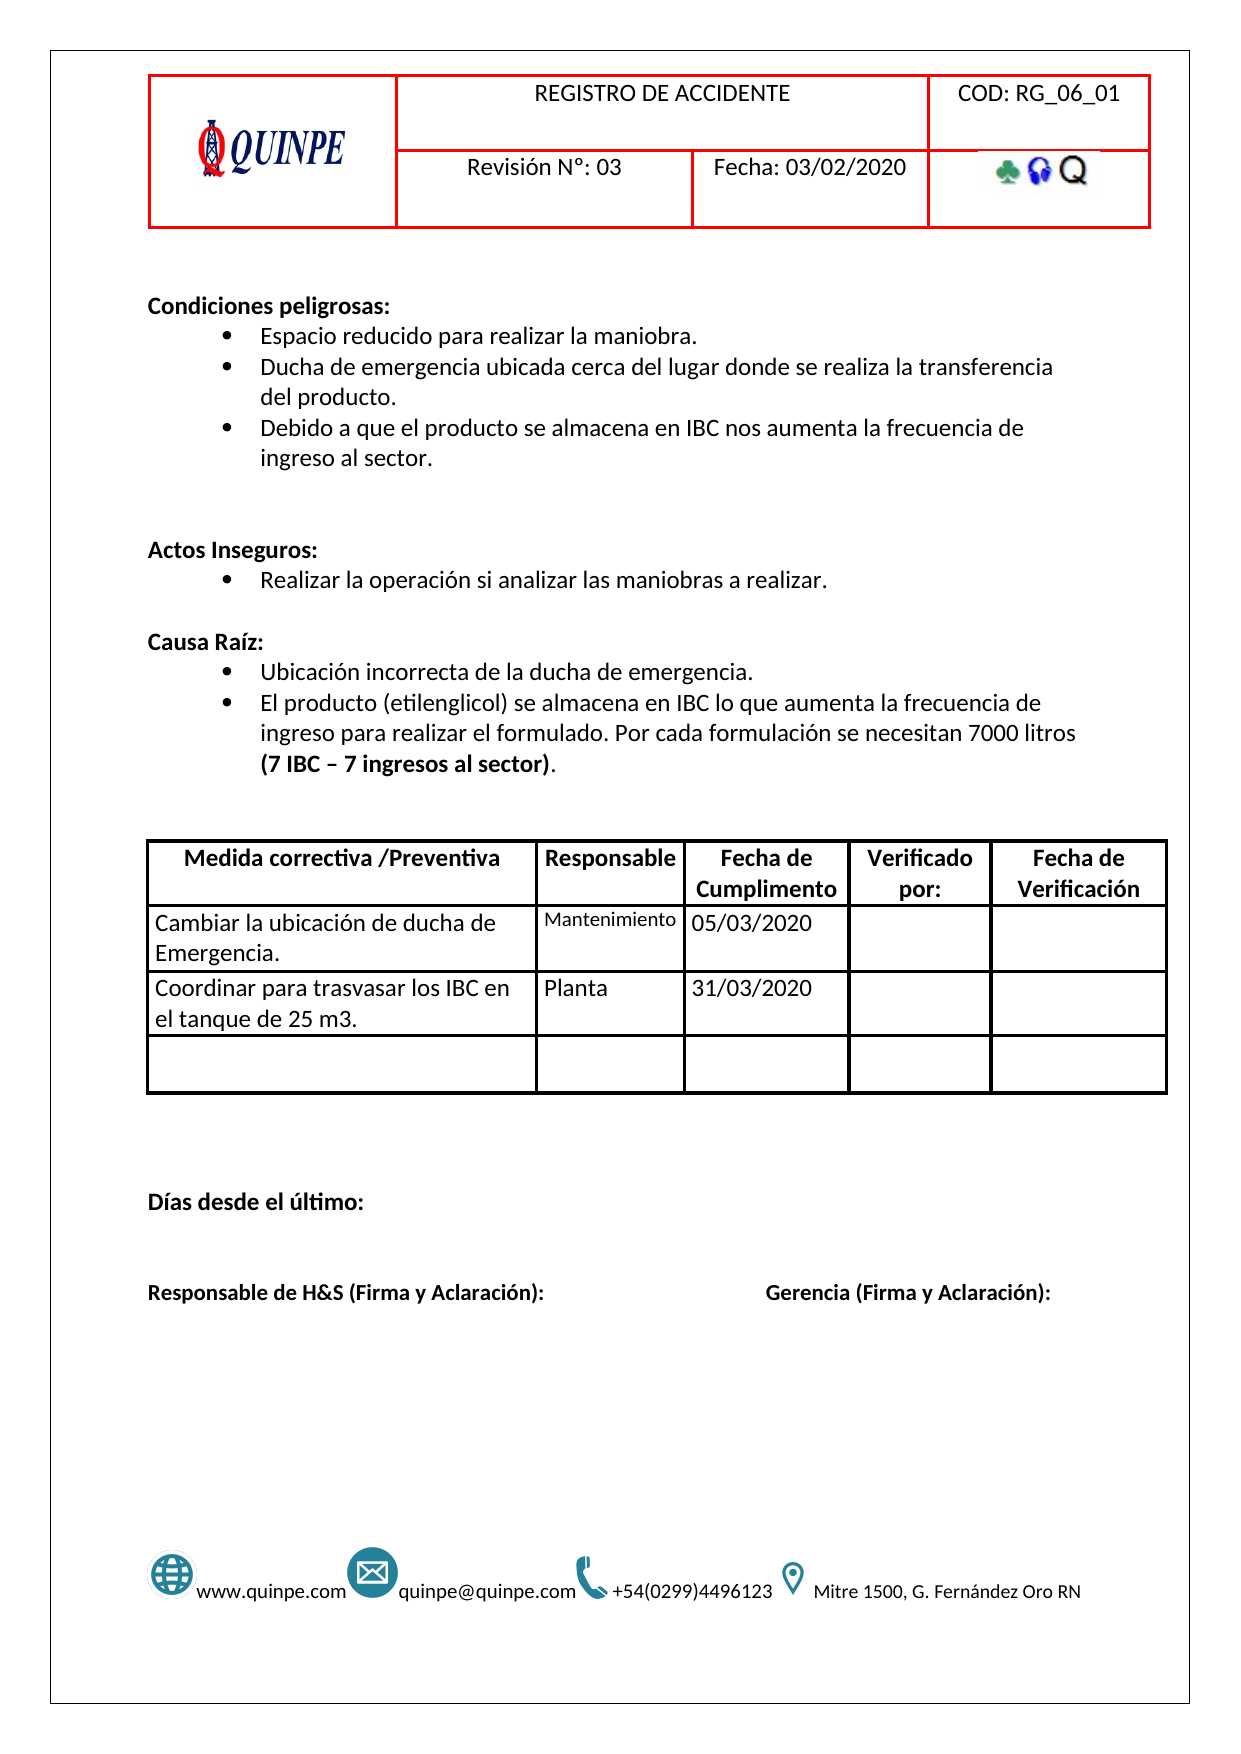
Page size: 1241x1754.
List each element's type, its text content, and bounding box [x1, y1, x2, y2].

list Espacio reducido para realizar la maniobra. [223, 321, 1090, 351]
table_cell 31/03/2020 [686, 973, 847, 1034]
table_header Verificado por: [851, 843, 989, 903]
text Responsable de H&S (Firma y Aclaración): Gerencia (Firma y Aclaración): [148, 1278, 1090, 1306]
text Actos Inseguros: [148, 534, 1090, 565]
table_cell Cambiar la ubicación de ducha de Emergencia. [149, 907, 535, 969]
table_cell [686, 1037, 847, 1091]
table_header Medida correctiva /Preventiva [149, 843, 535, 903]
table_header Responsable [538, 843, 683, 903]
text Días desde el último: [148, 1186, 1090, 1217]
table_cell [851, 907, 989, 969]
table_cell [993, 973, 1165, 1034]
table_cell [851, 973, 989, 1034]
table_cell [538, 1037, 683, 1091]
list El producto (etilenglicol) se almacena en IBC lo que aumenta la frecuencia de ingreso para realizar el formulado. Por cada formulación se necesitan 7000 litros (7 IBC – 7 ingresos al sector). [223, 687, 1090, 778]
text Causa Raíz: [148, 626, 1090, 656]
list Realizar la operación si analizar las maniobras a realizar. [223, 565, 1090, 595]
table_cell [993, 1037, 1165, 1091]
text Condiciones peligrosas: [148, 290, 1090, 321]
table_cell Planta [538, 973, 683, 1034]
list Debido a que el producto se almacena en IBC nos aumenta la frecuencia de ingreso al sector. [223, 412, 1090, 473]
table_cell [851, 1037, 989, 1091]
list Ducha de emergencia ubicada cerca del lugar donde se realiza la transferencia del producto. [223, 351, 1090, 412]
table_cell Mantenimiento [538, 907, 683, 969]
list Ubicación incorrecta de la ducha de emergencia. [223, 656, 1090, 687]
table_cell Coordinar para trasvasar los IBC en el tanque de 25 m3. [149, 973, 535, 1034]
table_cell [993, 907, 1165, 969]
table_cell [149, 1037, 535, 1091]
table_cell 05/03/2020 [686, 907, 847, 969]
picture [978, 151, 1100, 196]
picture [176, 100, 370, 193]
table_header Fecha de Cumplimento [686, 843, 847, 903]
table_header Fecha de Verificación [993, 843, 1165, 903]
